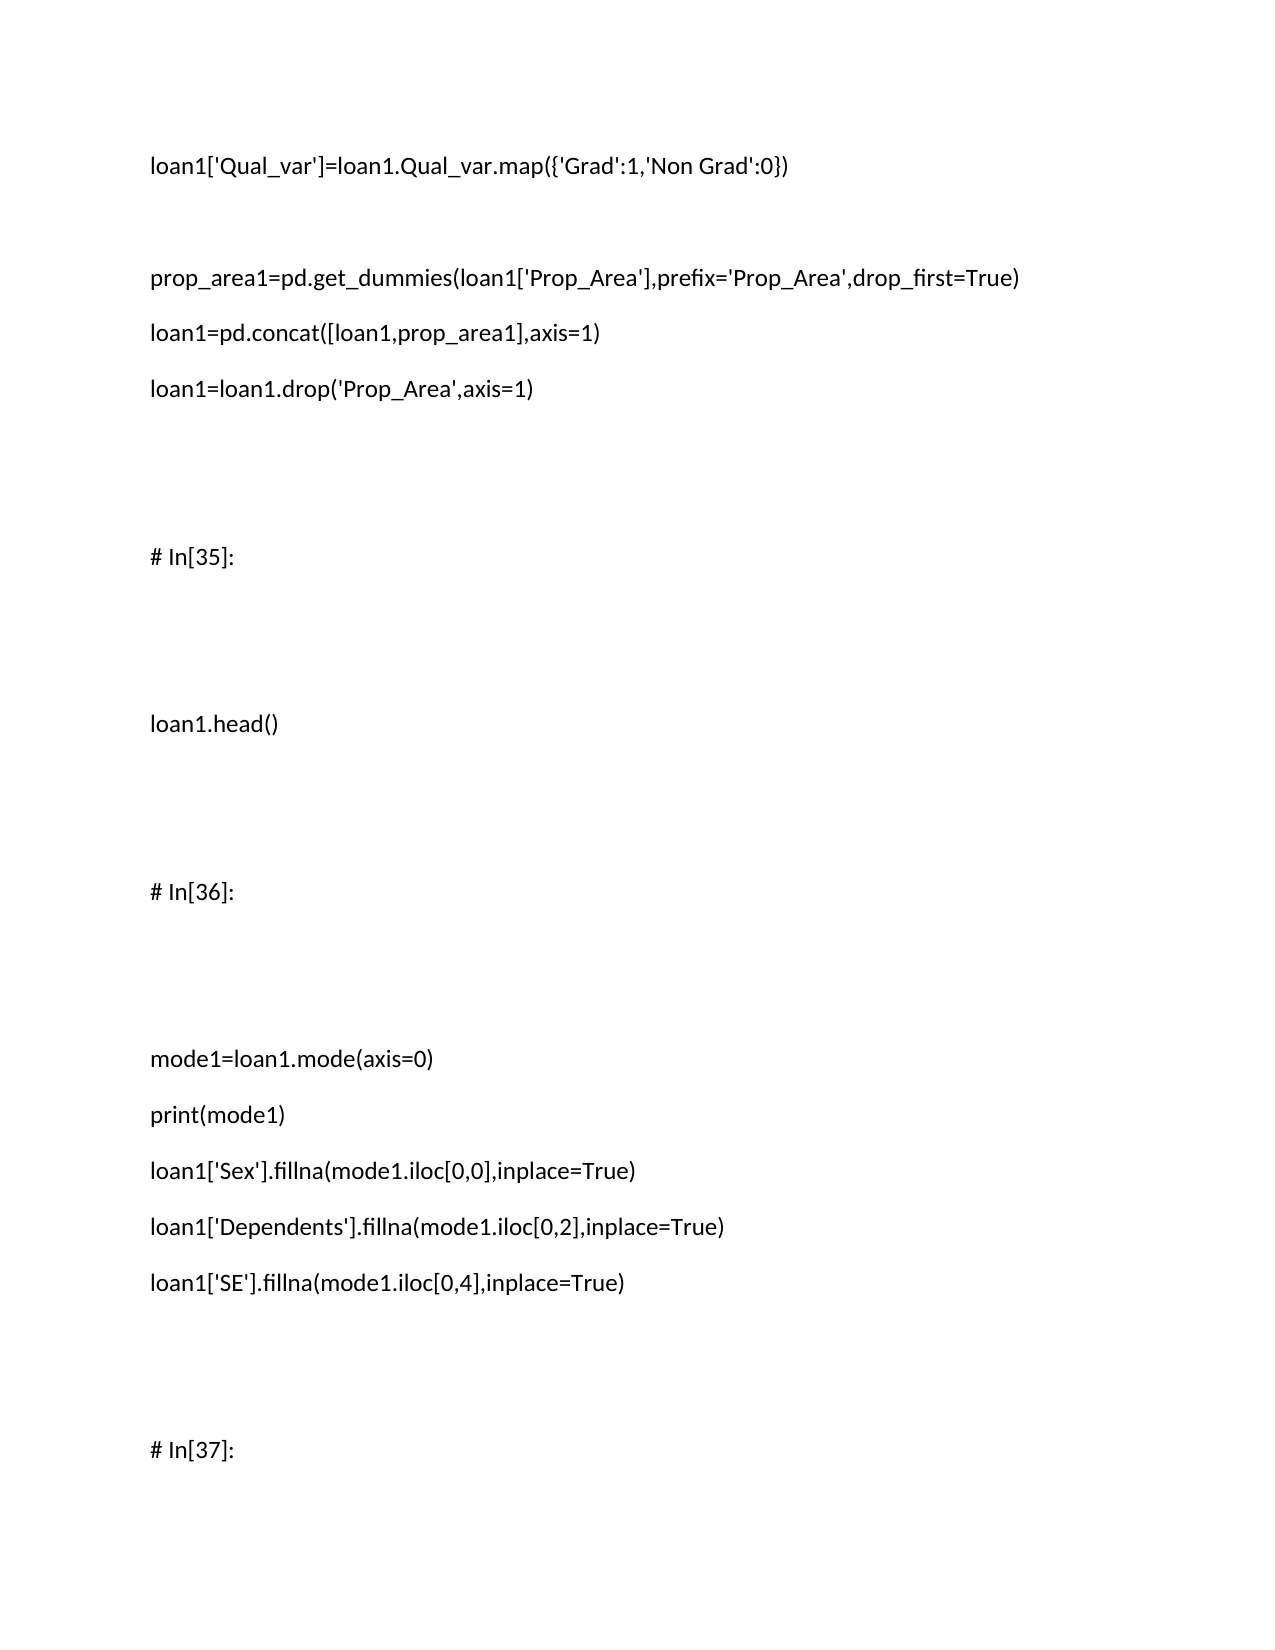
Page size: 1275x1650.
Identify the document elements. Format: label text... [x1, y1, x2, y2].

text loan1['Dependents'].fillna(mode1.iloc[0,2],inplace=True) [150, 1211, 1125, 1241]
text # In[36]: [150, 876, 1125, 906]
text loan1['Qual_var']=loan1.Qual_var.map({'Grad':1,'Non Grad':0}) [150, 150, 1125, 181]
text mode1=loan1.mode(axis=0) [150, 1043, 1125, 1074]
text loan1.head() [150, 708, 1125, 739]
text loan1['SE'].fillna(mode1.iloc[0,4],inplace=True) [150, 1267, 1125, 1297]
text loan1['Sex'].fillna(mode1.iloc[0,0],inplace=True) [150, 1155, 1125, 1186]
text loan1=pd.concat([loan1,prop_area1],axis=1) [150, 317, 1125, 348]
text prop_area1=pd.get_dummies(loan1['Prop_Area'],prefix='Prop_Area',drop_first=True) [150, 262, 1125, 292]
text # In[35]: [150, 541, 1125, 571]
text # In[37]: [150, 1434, 1125, 1465]
text loan1=loan1.drop('Prop_Area',axis=1) [150, 373, 1125, 404]
text print(mode1) [150, 1099, 1125, 1130]
